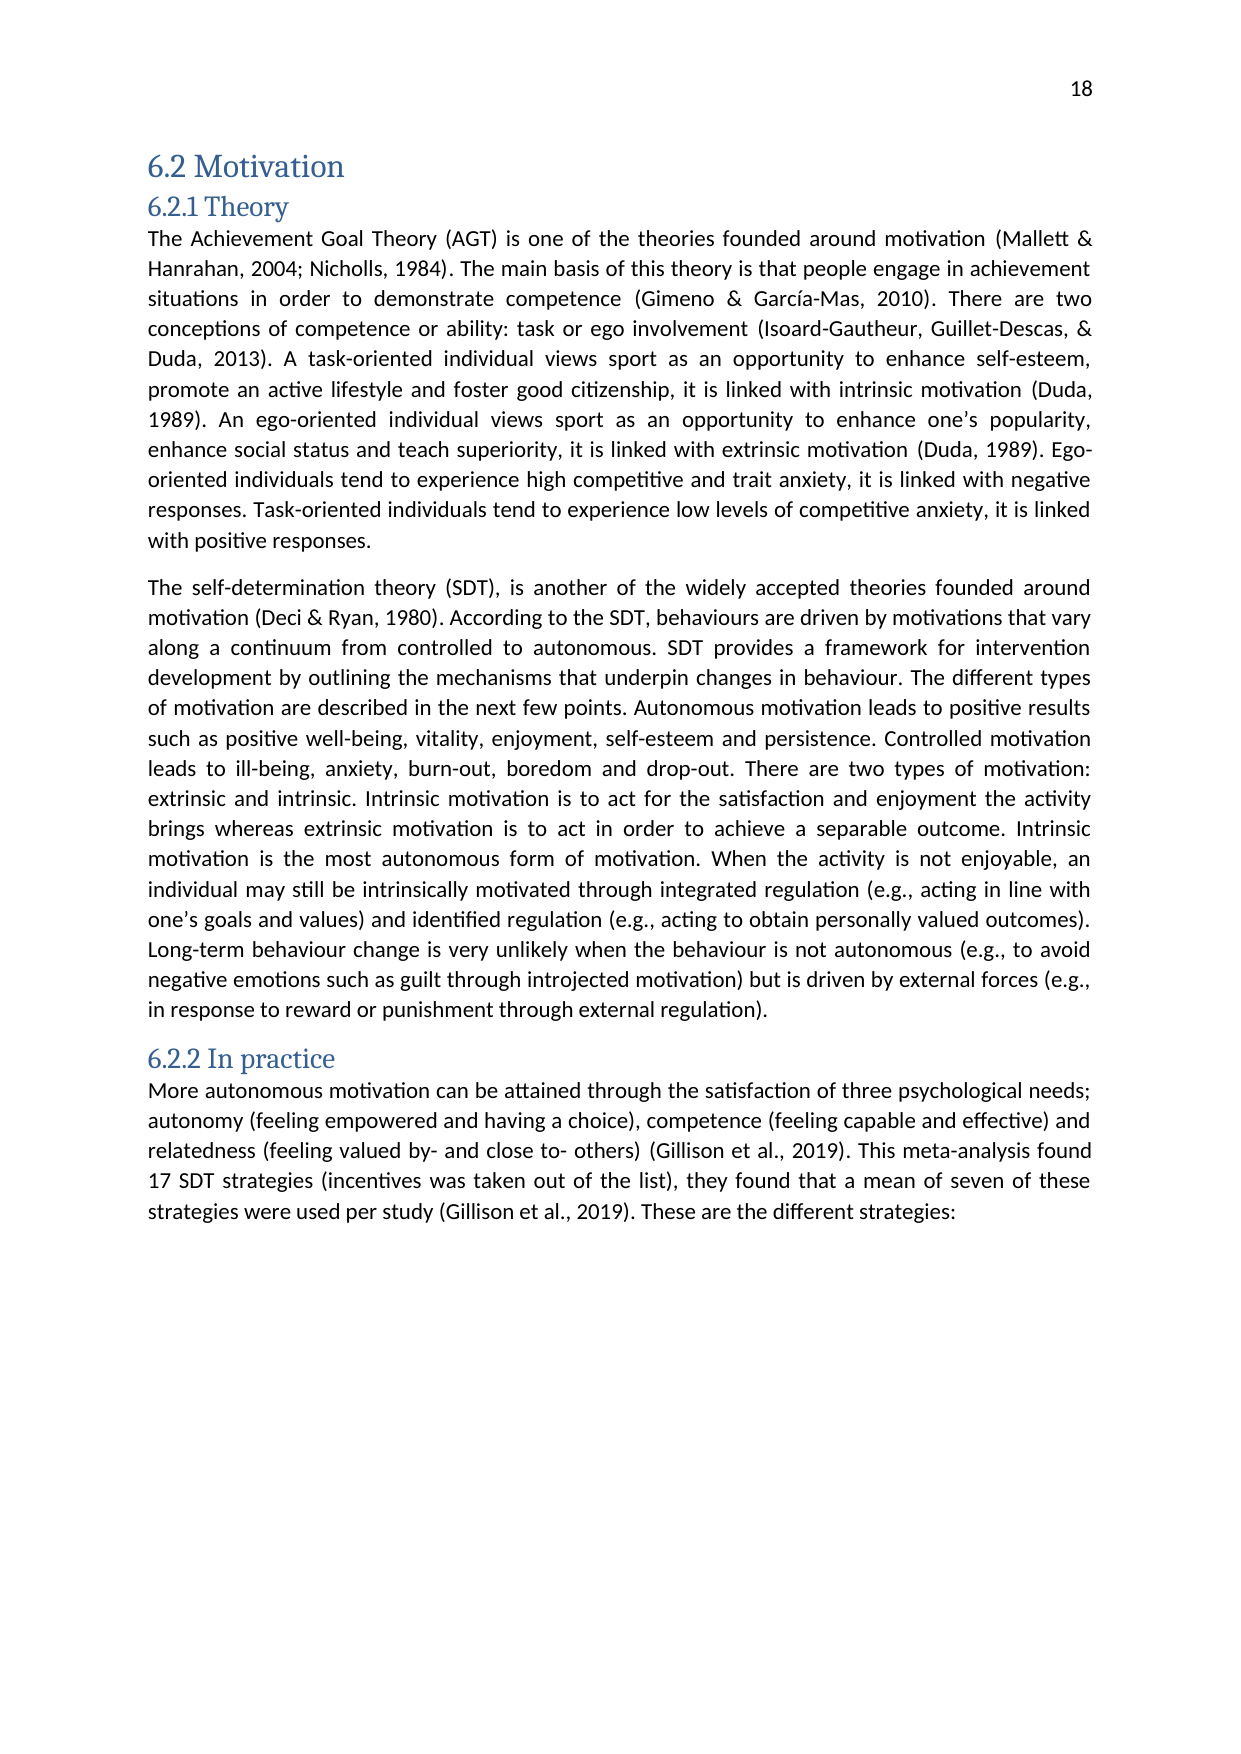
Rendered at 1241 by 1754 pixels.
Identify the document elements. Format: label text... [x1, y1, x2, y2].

text The Achievement Goal Theory (AGT) is one of the theories founded around motivation (Mallett & Hanrahan, 2004; Nicholls, 1984). The main basis of this theory is that people engage in achievement situations in order to demonstrate competence (Gimeno & García-Mas, 2010). There are two conceptions of competence or ability: task or ego involvement (Isoard-Gautheur, Guillet-Descas, & Duda, 2013). A task-oriented individual views sport as an opportunity to enhance self-esteem, promote an active lifestyle and foster good citizenship, it is linked with intrinsic motivation (Duda, 1989). An ego-oriented individual views sport as an opportunity to enhance one’s popularity, enhance social status and teach superiority, it is linked with extrinsic motivation (Duda, 1989). Ego-oriented individuals tend to experience high competitive and trait anxiety, it is linked with negative responses. Task-oriented individuals tend to experience low levels of competitive anxiety, it is linked with positive responses. [148, 224, 1093, 554]
subtitle 6.2 Motivation [148, 148, 1093, 186]
subtitle 6.2.2 In practice [148, 1042, 1093, 1076]
text The self-determination theory (SDT), is another of the widely accepted theories founded around motivation (Deci & Ryan, 1980). According to the SDT, behaviours are driven by motivations that vary along a continuum from controlled to autonomous. SDT provides a framework for intervention development by outlining the mechanisms that underpin changes in behaviour. The different types of motivation are described in the next few points. Autonomous motivation leads to positive results such as positive well-being, vitality, enjoyment, self-esteem and persistence. Controlled motivation leads to ill-being, anxiety, burn-out, boredom and drop-out. There are two types of motivation: extrinsic and intrinsic. Intrinsic motivation is to act for the satisfaction and enjoyment the activity brings whereas extrinsic motivation is to act in order to achieve a separable outcome. Intrinsic motivation is the most autonomous form of motivation. When the activity is not enjoyable, an individual may still be intrinsically motivated through integrated regulation (e.g., acting in line with one’s goals and values) and identified regulation (e.g., acting to obtain personally valued outcomes). Long-term behaviour change is very unlikely when the behaviour is not autonomous (e.g., to avoid negative emotions such as guilt through introjected motivation) but is driven by external forces (e.g., in response to reward or punishment through external regulation). [148, 573, 1093, 1023]
text More autonomous motivation can be attained through the satisfaction of three psychological needs; autonomy (feeling empowered and having a choice), competence (feeling capable and effective) and relatedness (feeling valued by- and close to- others) (Gillison et al., 2019). This meta-analysis found 17 SDT strategies (incentives was taken out of the list), they found that a mean of seven of these strategies were used per study (Gillison et al., 2019). These are the different strategies: [148, 1076, 1093, 1225]
subtitle 6.2.1 Theory [148, 190, 1093, 224]
